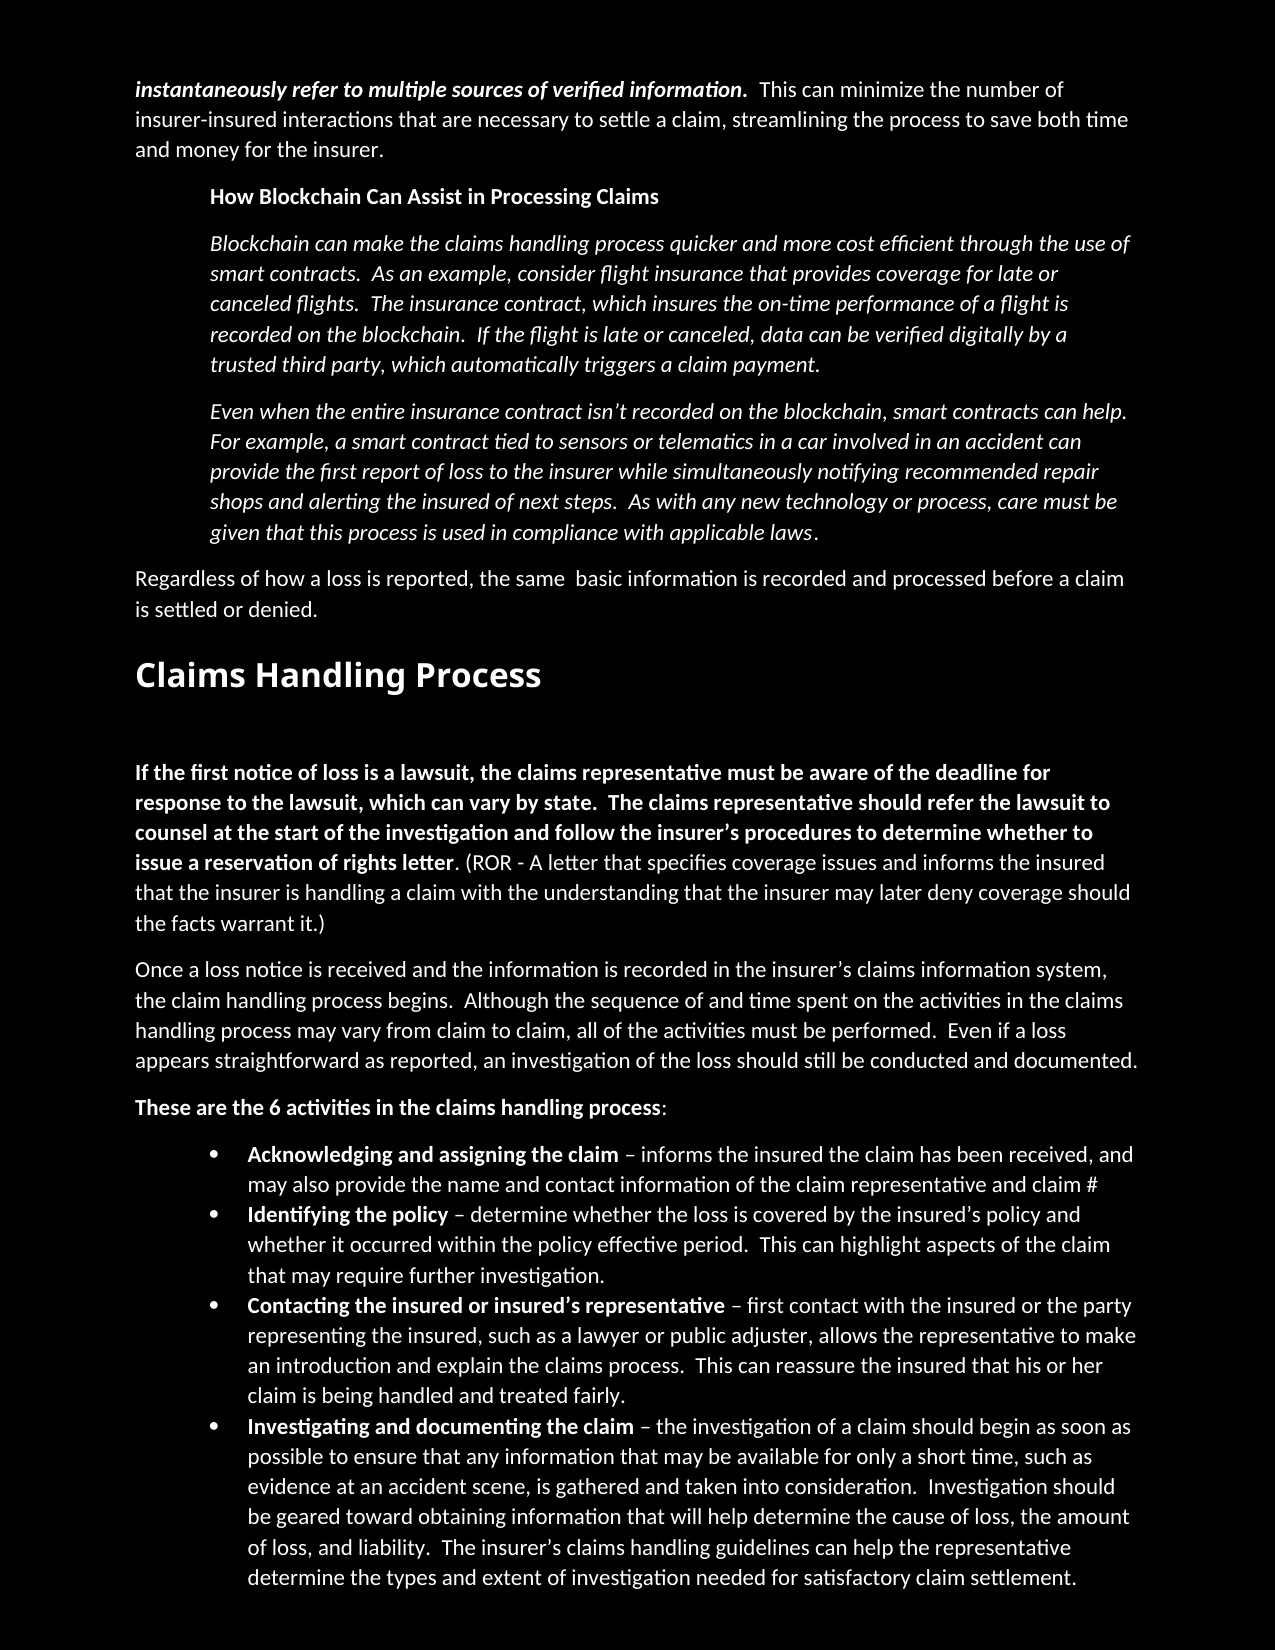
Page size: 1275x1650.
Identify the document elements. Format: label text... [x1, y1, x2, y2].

list Contacting the insured or insured’s representative – first contact with the insured or the party representing the insured, such as a lawyer or public adjuster, allows the representative to make an introduction and explain the claims process. This can reassure the insured that his or her claim is being handled and treated fairly. [210, 1291, 1140, 1410]
list Investigating and documenting the claim – the investigation of a claim should begin as soon as possible to ensure that any information that may be available for only a short time, such as evidence at an accident scene, is gathered and taken into consideration. Investigation should be geared toward obtaining information that will help determine the cause of loss, the amount of loss, and liability. The insurer’s claims handling guidelines can help the representative determine the types and extent of investigation needed for satisfactory claim settlement. [210, 1412, 1140, 1591]
text How Blockchain Can Assist in Processing Claims [210, 182, 1140, 210]
text Even when the entire insurance contract isn’t recorded on the blockchain, smart contracts can help. For example, a smart contract tied to sensors or telematics in a car involved in an accident can provide the first report of loss to the insurer while simultaneously notifying recommended repair shops and alerting the insured of next steps. As with any new technology or process, care must be given that this process is used in compliance with applicable laws. [210, 397, 1140, 546]
text These are the 6 activities in the claims handling process: [135, 1093, 1140, 1121]
text Blockchain can make the claims handling process quicker and more cost efficient through the use of smart contracts. As an example, consider flight insurance that provides coverage for late or canceled flights. The insurance contract, which insures the on-time performance of a flight is recorded on the blockchain. If the flight is late or canceled, data can be verified digitally by a trusted third party, which automatically triggers a claim payment. [210, 229, 1140, 378]
list Identifying the policy – determine whether the loss is covered by the insured’s policy and whether it occurred within the policy effective period. This can highlight aspects of the claim that may require further investigation. [210, 1200, 1140, 1289]
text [135, 75, 1140, 163]
text If the first notice of loss is a lawsuit, the claims representative must be aware of the deadline for response to the lawsuit, which can vary by state. The claims representative should refer the lawsuit to counsel at the start of the investigation and follow the insurer’s procedures to determine whether to issue a reservation of rights letter. (ROR - A letter that specifies coverage issues and informs the insured that the insurer is handling a claim with the understanding that the insurer may later deny coverage should the facts warrant it.) [135, 758, 1140, 937]
text Once a loss notice is received and the information is recorded in the insurer’s claims information system, the claim handling process begins. Although the sequence of and time spent on the activities in the claims handling process may vary from claim to claim, all of the activities must be performed. Even if a loss appears straightforward as reported, an investigation of the loss should still be conducted and documented. [135, 956, 1140, 1074]
text Regardless of how a loss is reported, the same basic information is recorded and processed before a claim is settled or denied. [135, 564, 1140, 623]
list Acknowledging and assigning the claim – informs the insured the claim has been received, and may also provide the name and contact information of the claim representative and claim # [210, 1140, 1140, 1198]
subtitle Claims Handling Process [135, 652, 1140, 697]
